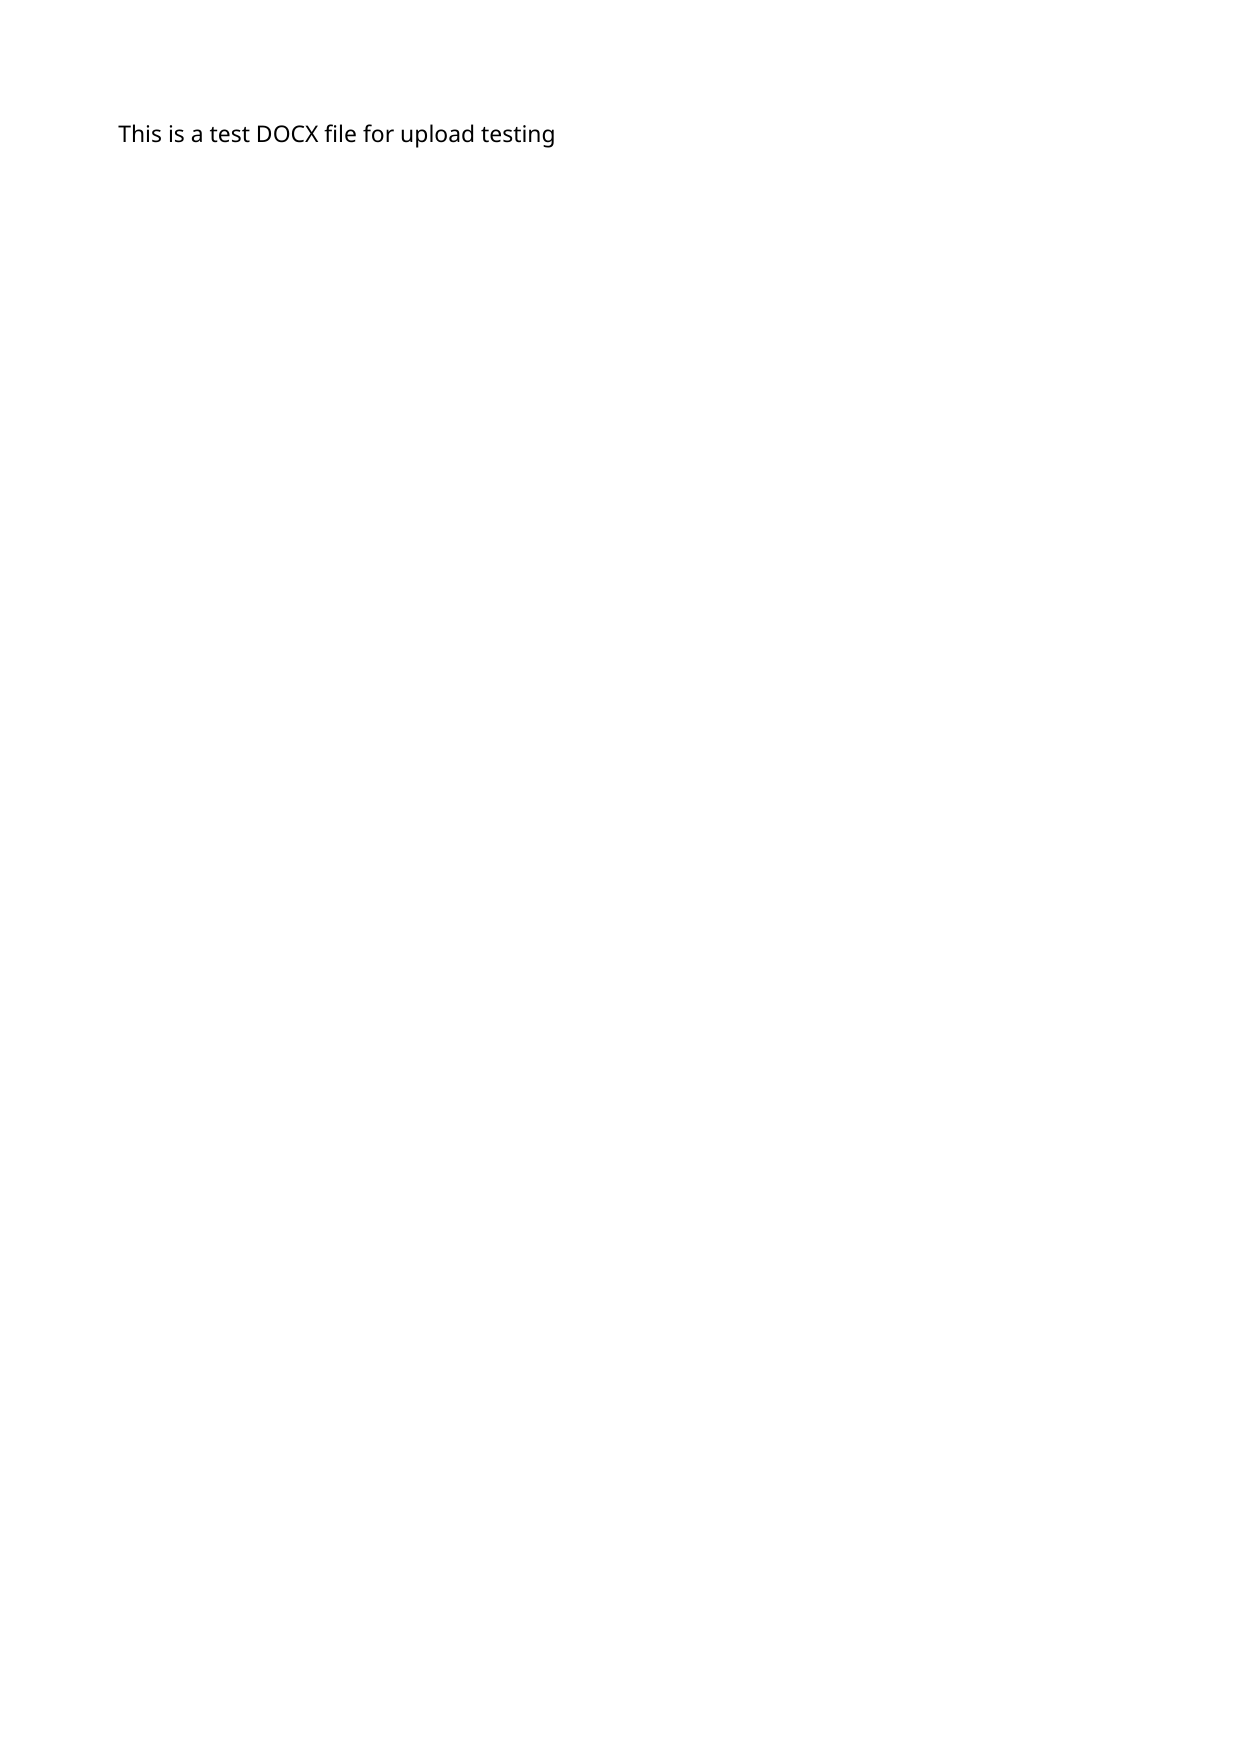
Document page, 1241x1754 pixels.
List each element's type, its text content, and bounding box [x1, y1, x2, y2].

text This is a test DOCX file for upload testing [118, 118, 1122, 149]
